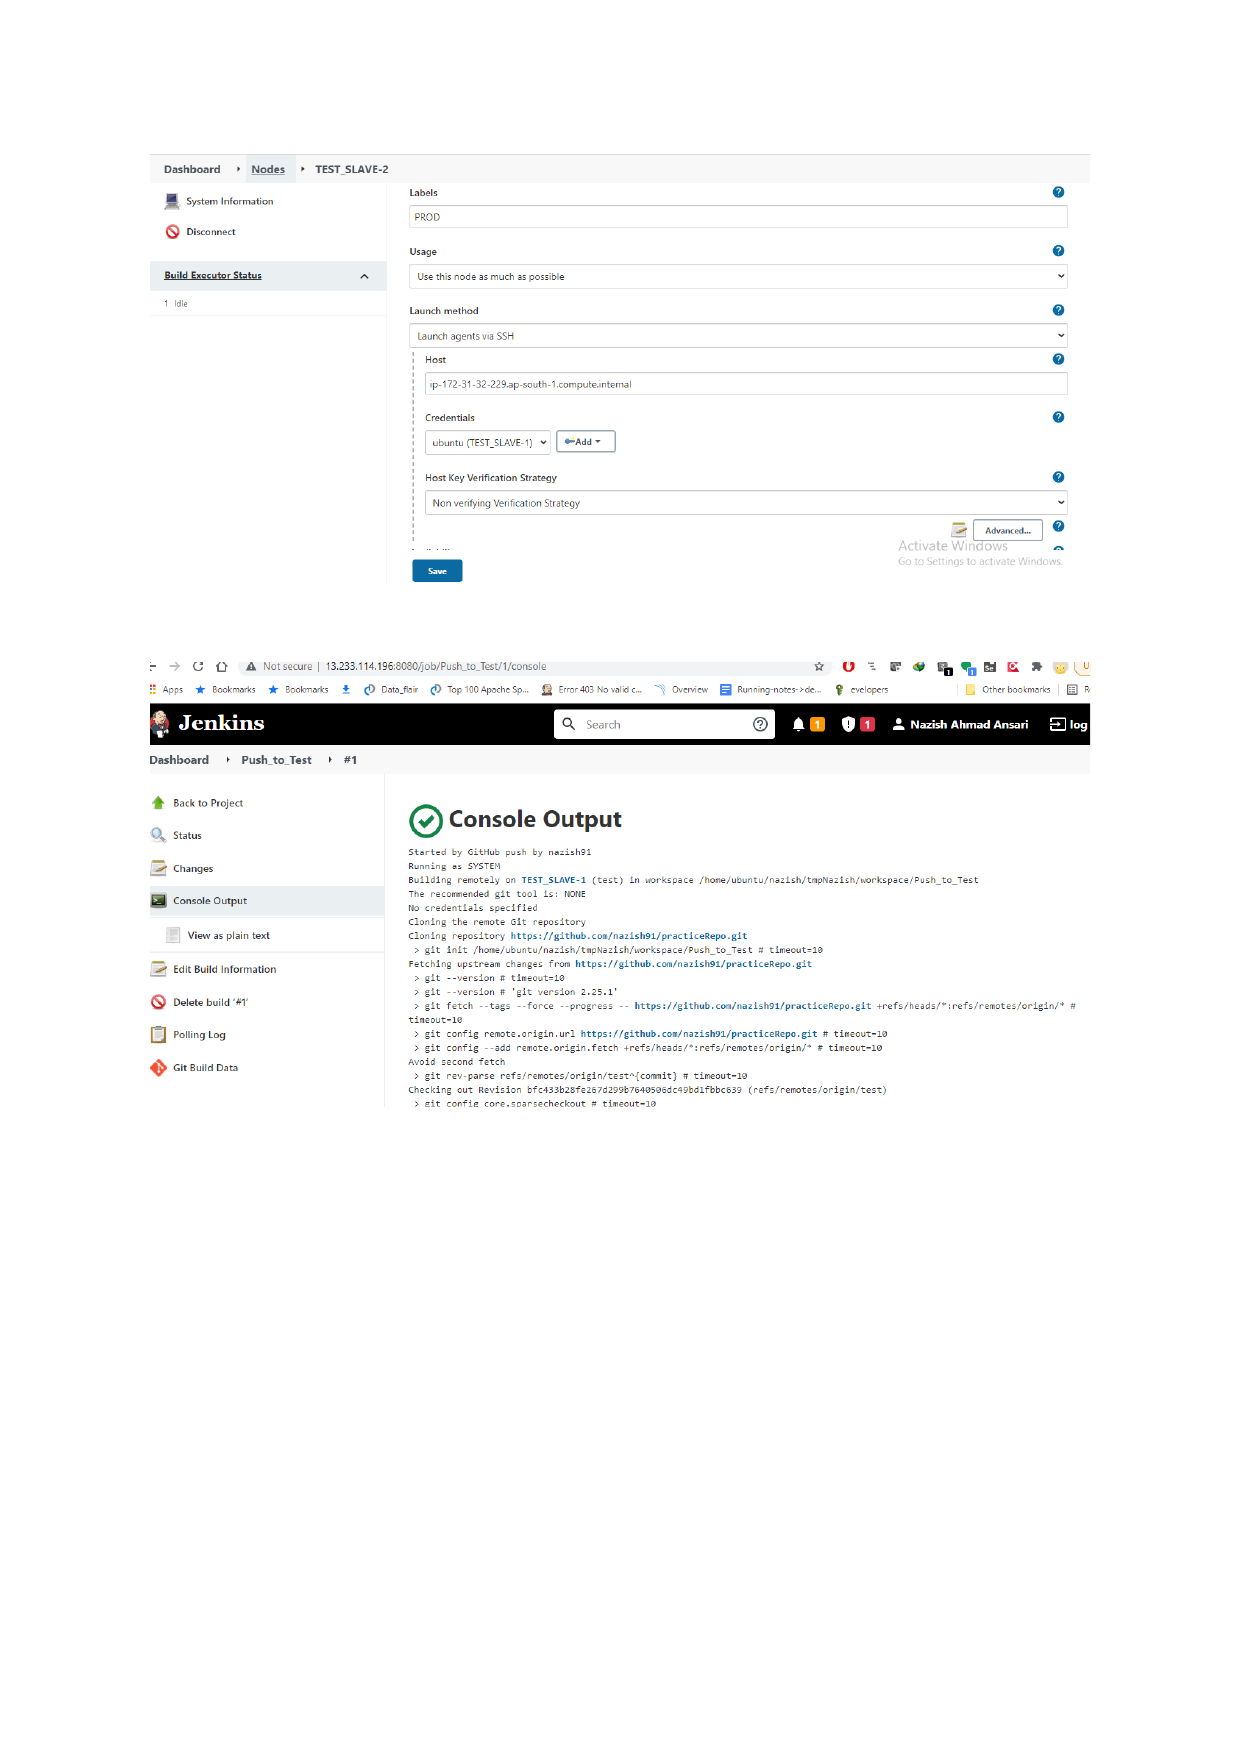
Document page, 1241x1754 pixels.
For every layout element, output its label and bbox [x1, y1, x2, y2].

picture [150, 150, 1091, 585]
picture [150, 662, 1091, 1107]
